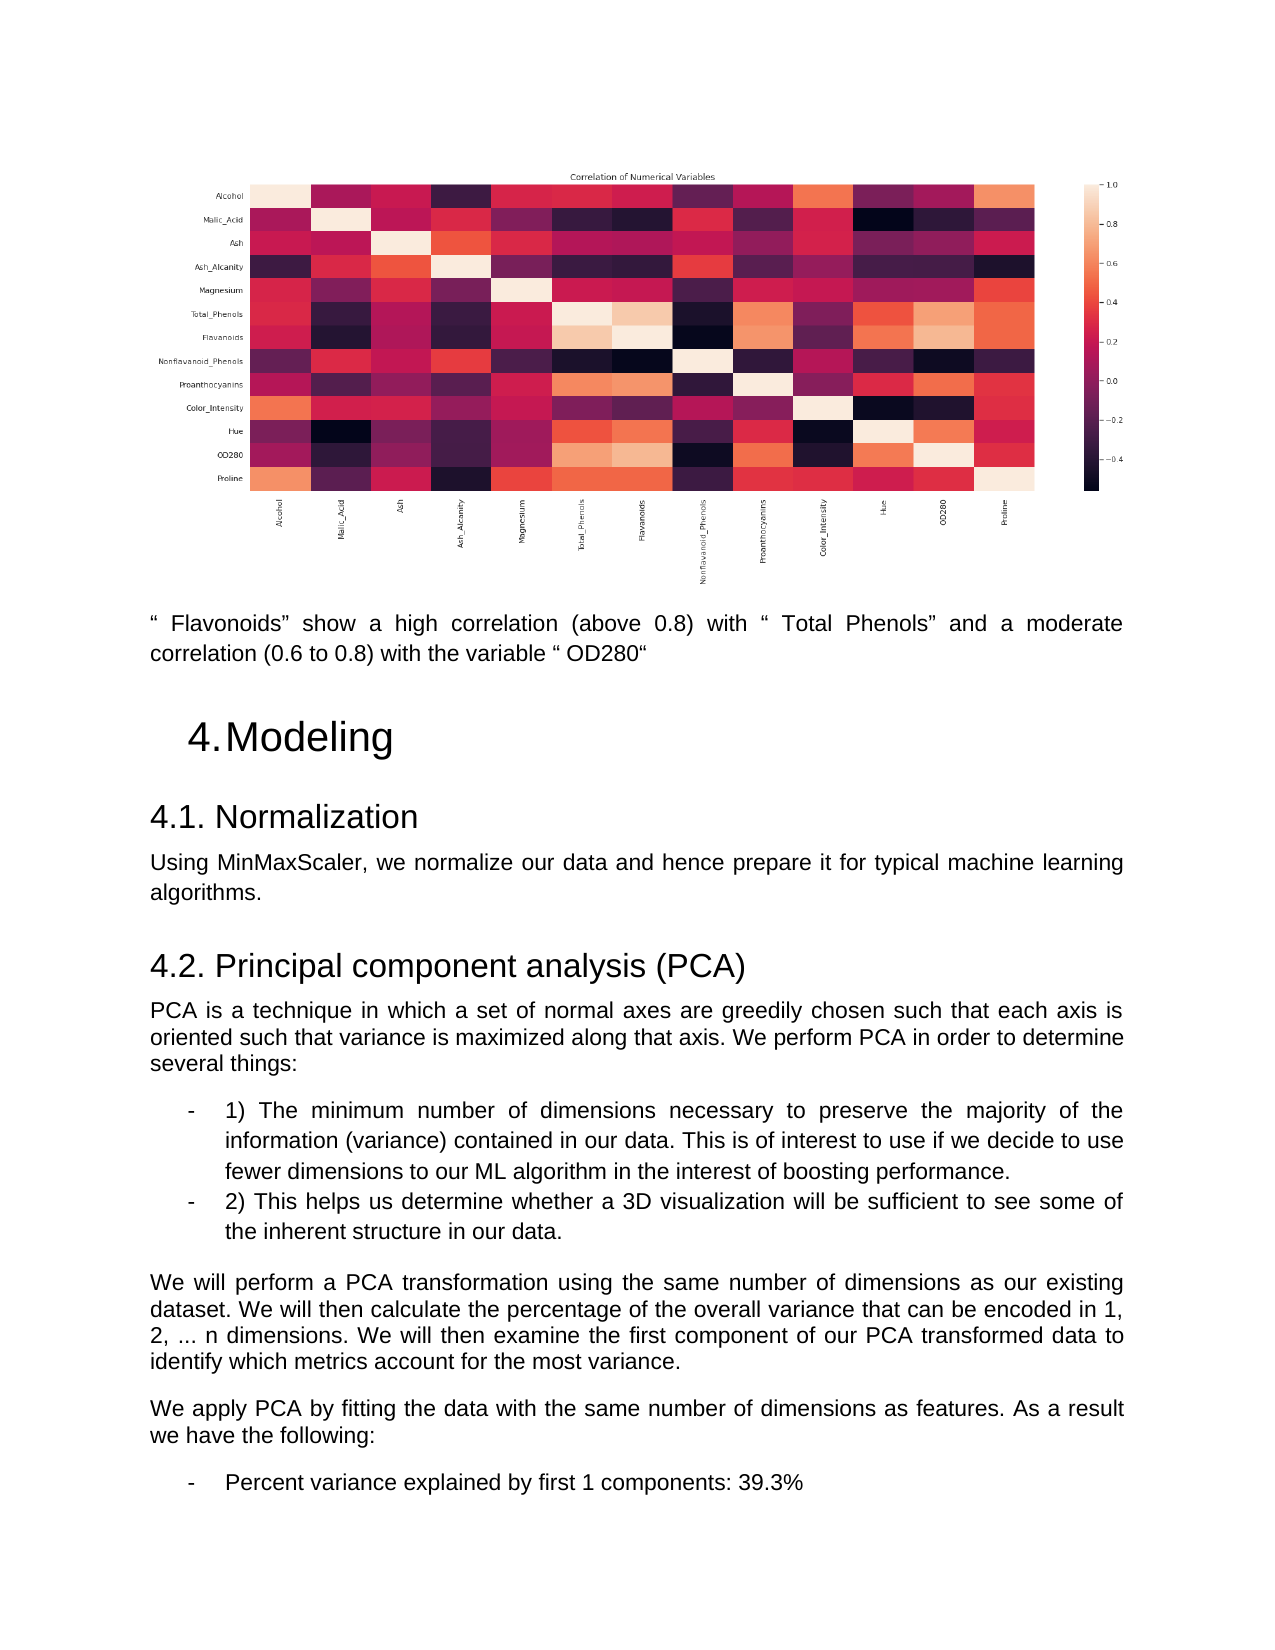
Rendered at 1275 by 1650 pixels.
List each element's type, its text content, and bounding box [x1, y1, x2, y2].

subtitle Modeling [187, 712, 1125, 760]
text Using MinMaxScaler, we normalize our data and hence prepare it for typical machine learning algorithms. [150, 848, 1125, 905]
list 1) The minimum number of dimensions necessary to preserve the majority of the information (variance) contained in our data. This is of interest to use if we decide to use fewer dimensions to our ML algorithm in the interest of boosting performance. [187, 1097, 1125, 1184]
picture [153, 168, 1129, 588]
text We will perform a PCA transformation using the same number of dimensions as our existing dataset. We will then calculate the percentage of the overall variance that can be encoded in 1, 2, ... n dimensions. We will then examine the first component of our PCA transformed data to identify which metrics account for the most variance. [150, 1269, 1125, 1374]
list Percent variance explained by first 1 components: 39.3% [187, 1469, 1125, 1495]
list 2) This helps us determine whether a 3D visualization will be sufficient to see some of the inherent structure in our data. [187, 1188, 1125, 1244]
text PCA is a technique in which a set of normal axes are greedily chosen such that each axis is oriented such that variance is maximized along that axis. We perform PCA in order to determine several things: [150, 997, 1125, 1076]
subtitle 4.2. Principal component analysis (PCA) [150, 946, 1125, 985]
text We apply PCA by fitting the data with the same number of dimensions as features. As a result we have the following: [150, 1395, 1125, 1448]
subtitle 4.1. Normalization [150, 798, 1125, 836]
